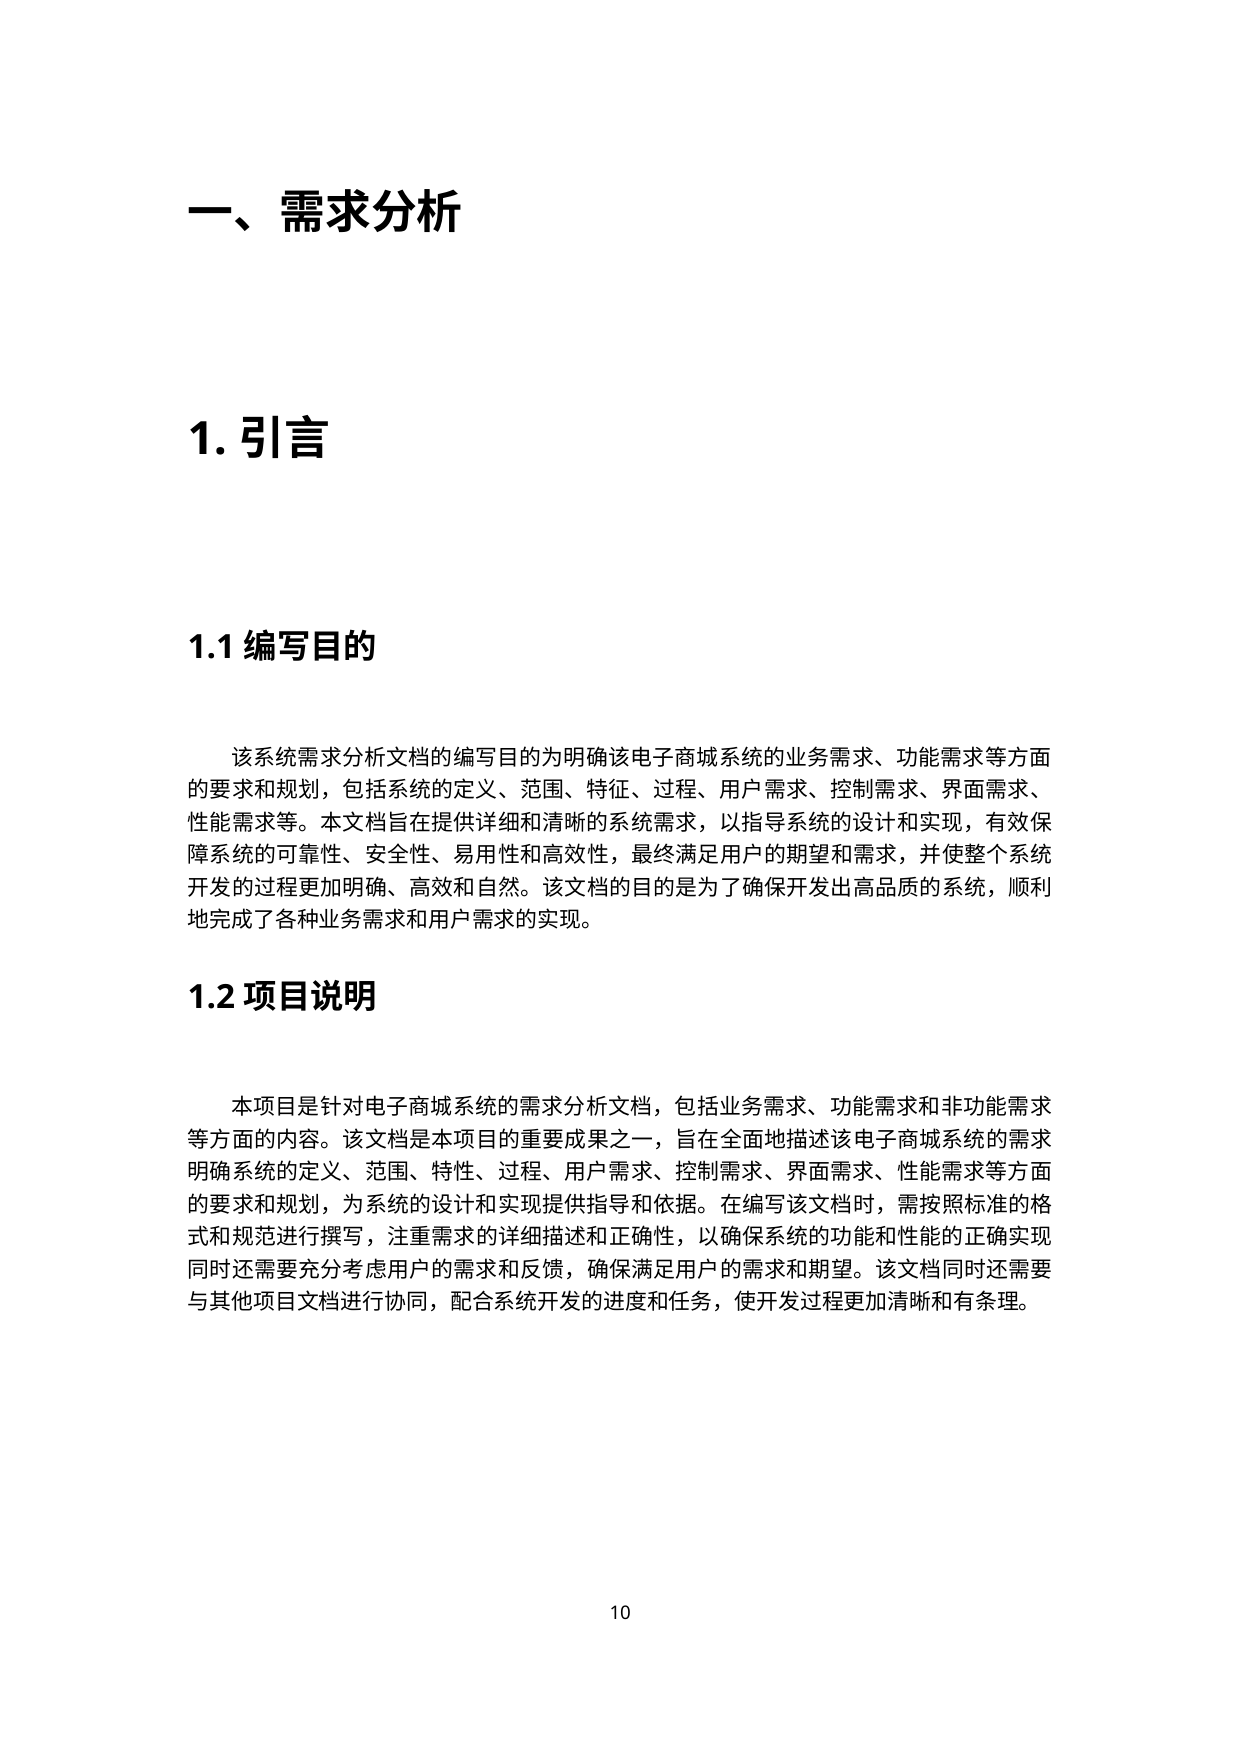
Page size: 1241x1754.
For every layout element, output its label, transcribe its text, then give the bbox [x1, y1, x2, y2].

text 本项目是针对电子商城系统的需求分析文档，包括业务需求、功能需求和非功能需求等方面的内容。该文档是本项目的重要成果之一，旨在全面地描述该电子商城系统的需求，明确系统的定义、范围、特性、过程、用户需求、控制需求、界面需求、性能需求等方面的要求和规划，为系统的设计和实现提供指导和依据。在编写该文档时，需按照标准的格式和规范进行撰写，注重需求的详细描述和正确性，以确保系统的功能和性能的正确实现，同时还需要充分考虑用户的需求和反馈，确保满足用户的需求和期望。该文档同时还需要与其他项目文档进行协同，配合系统开发的进度和任务，使开发过程更加清晰和有条理。 [187, 1089, 1053, 1316]
text 该系统需求分析文档的编写目的为明确该电子商城系统的业务需求、功能需求等方面的要求和规划，包括系统的定义、范围、特征、过程、用户需求、控制需求、界面需求、性能需求等。本文档旨在提供详细和清晰的系统需求，以指导系统的设计和实现，有效保障系统的可靠性、安全性、易用性和高效性，最终满足用户的期望和需求，并使整个系统开发的过程更加明确、高效和自然。该文档的目的是为了确保开发出高品质的系统，顺利地完成了各种业务需求和用户需求的实现。 [187, 739, 1053, 934]
subtitle 1.1 编写目的 [187, 612, 1053, 677]
subtitle 1. 引言 [187, 386, 1053, 484]
subtitle 一、需求分析 [187, 160, 1053, 257]
subtitle 1.2 项目说明 [187, 961, 1053, 1026]
